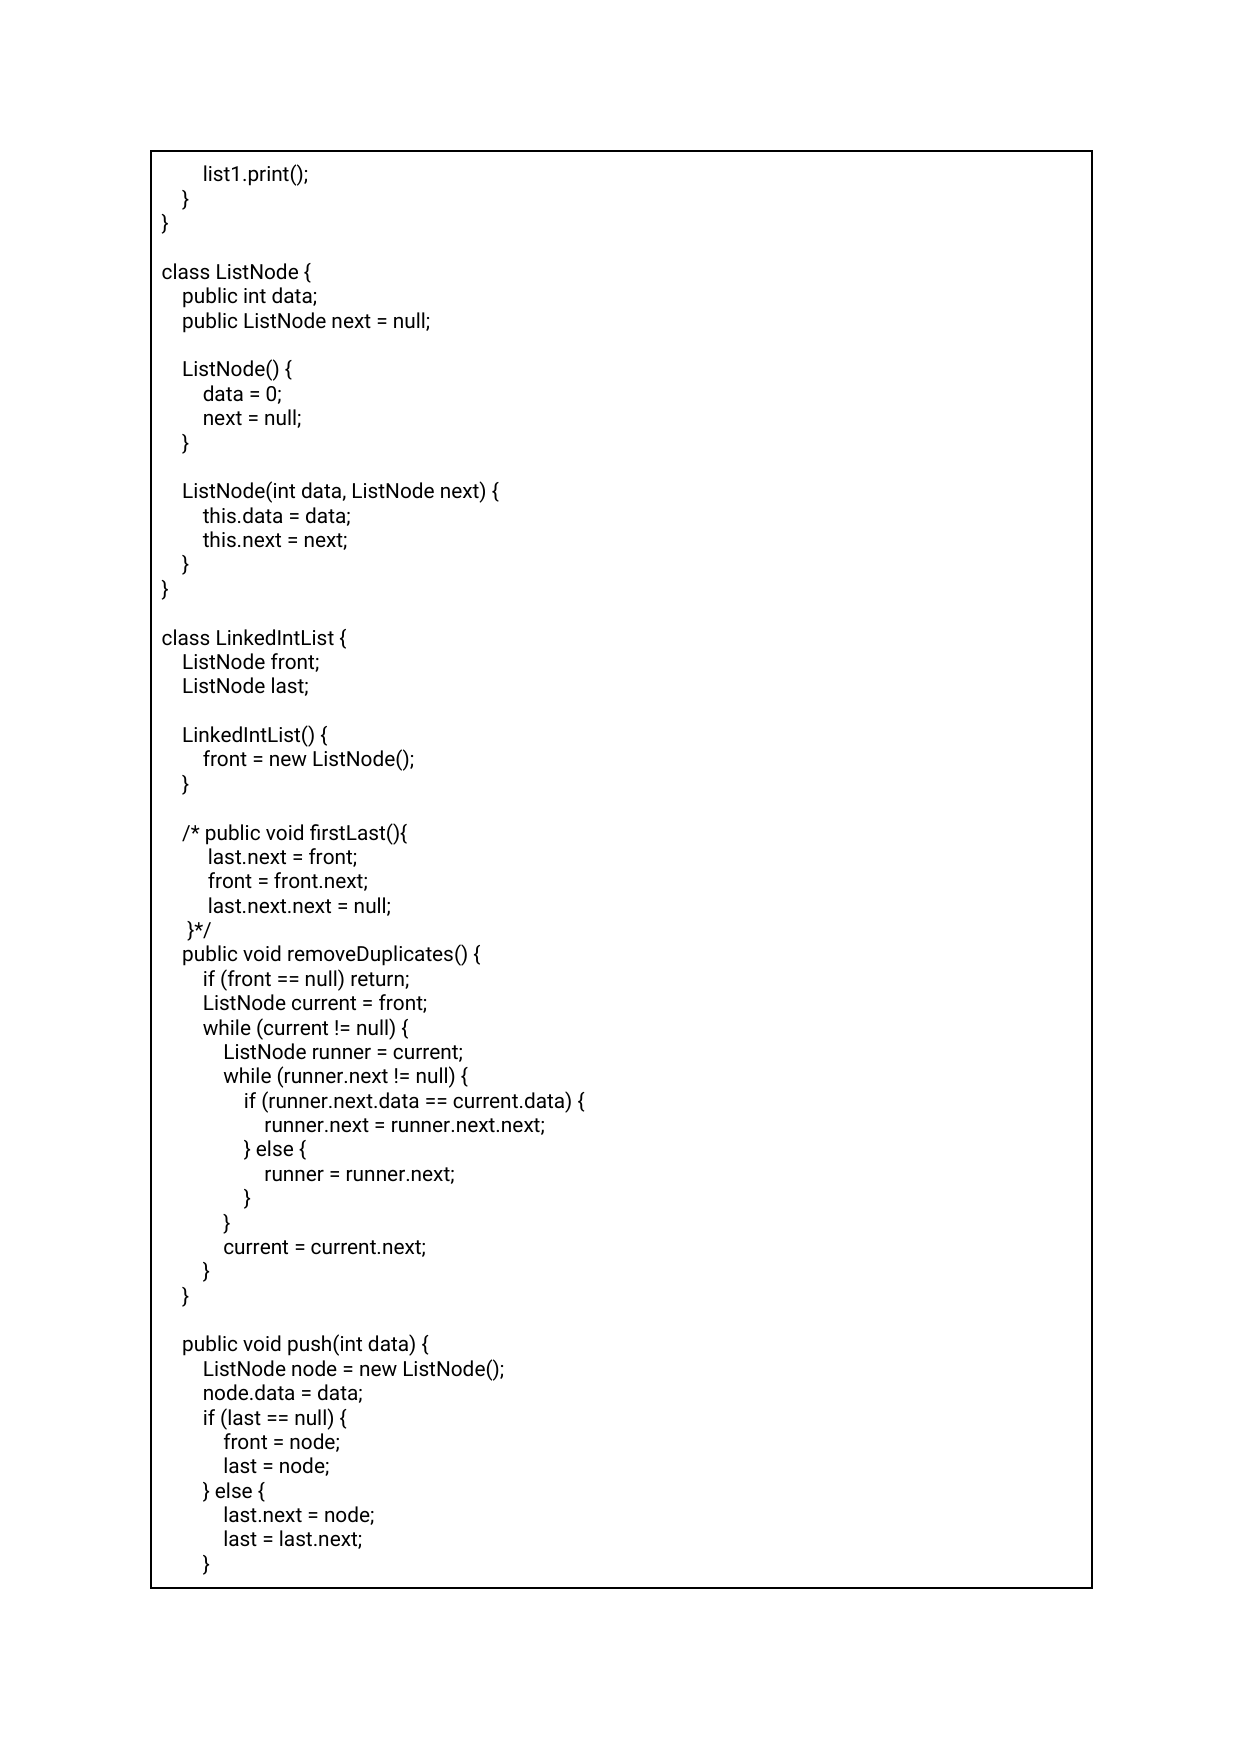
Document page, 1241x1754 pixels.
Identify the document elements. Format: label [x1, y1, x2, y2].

table_header [152, 152, 1091, 1587]
